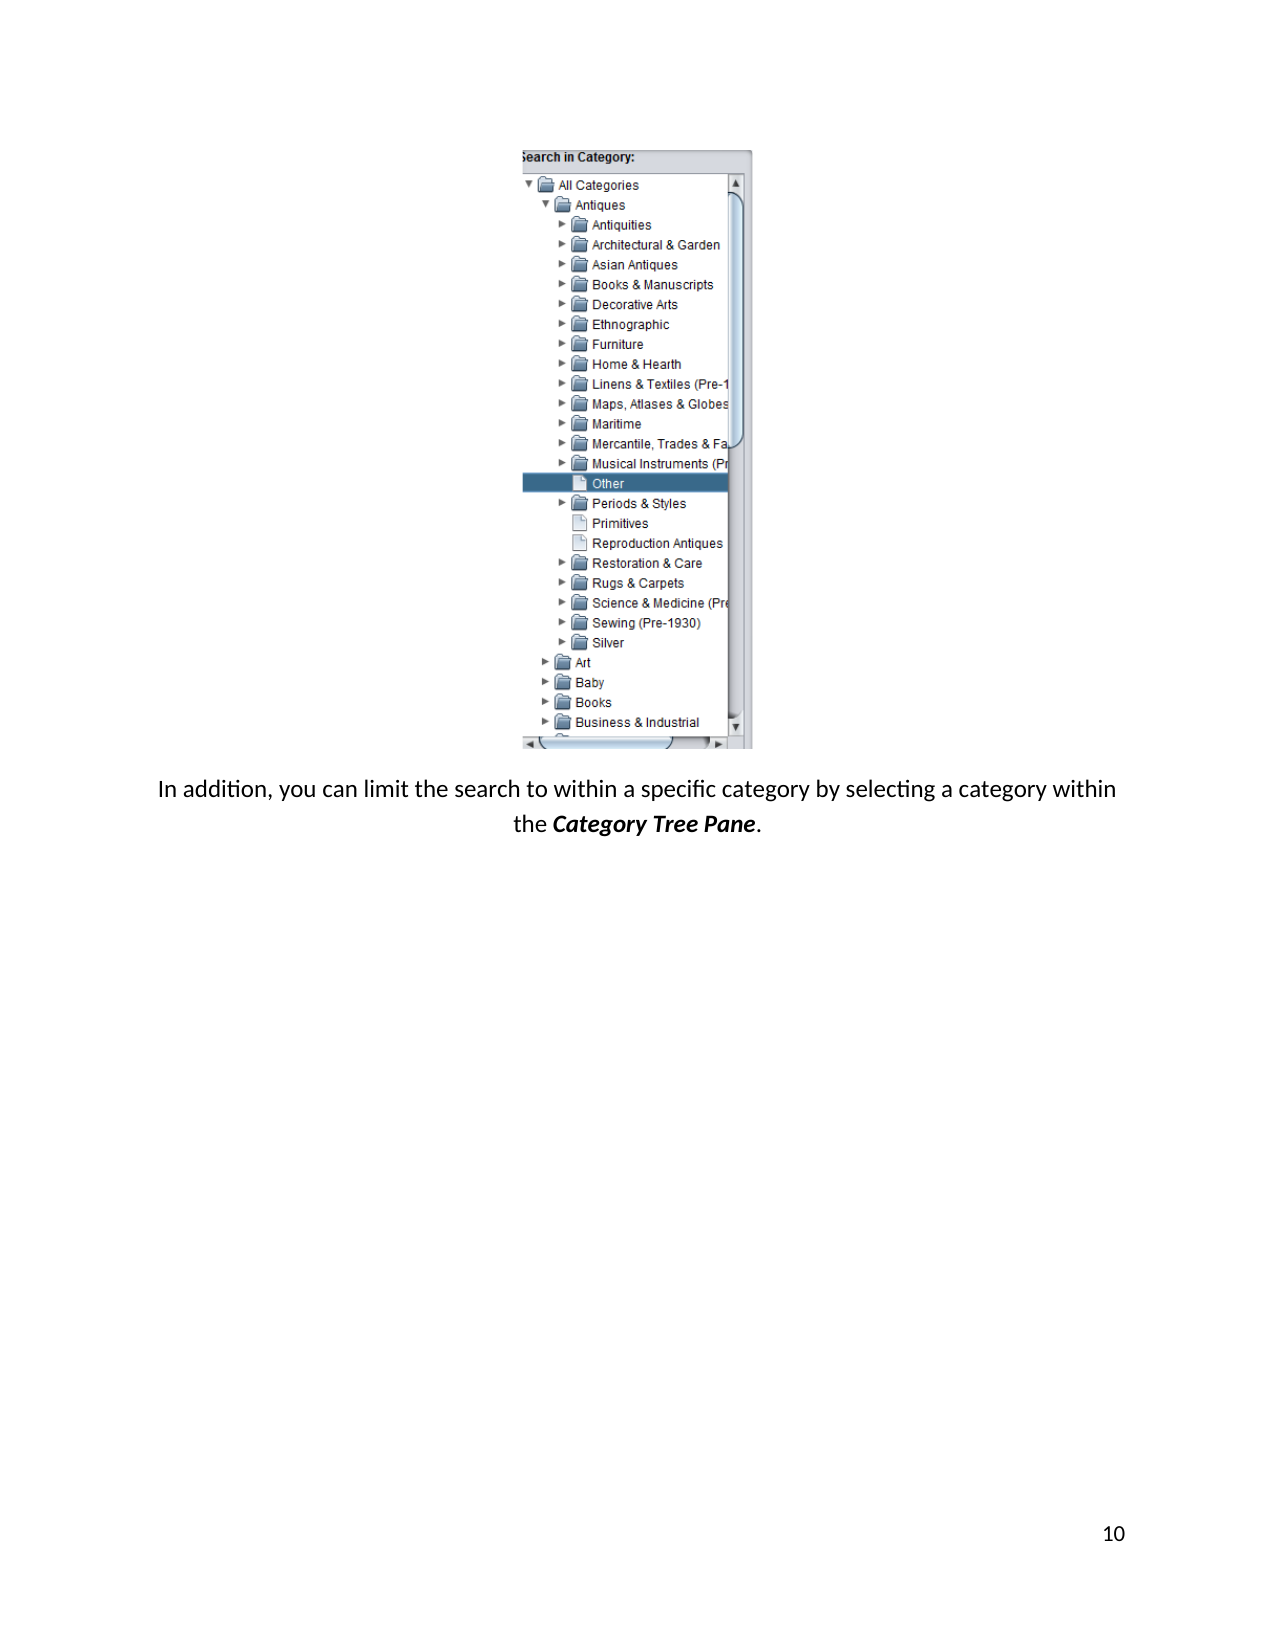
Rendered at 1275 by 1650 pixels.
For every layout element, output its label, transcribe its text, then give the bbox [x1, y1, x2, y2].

text In addition, you can limit the search to within a specific category by selecting a category within the Category Tree Pane. [150, 773, 1125, 839]
picture [522, 150, 753, 749]
